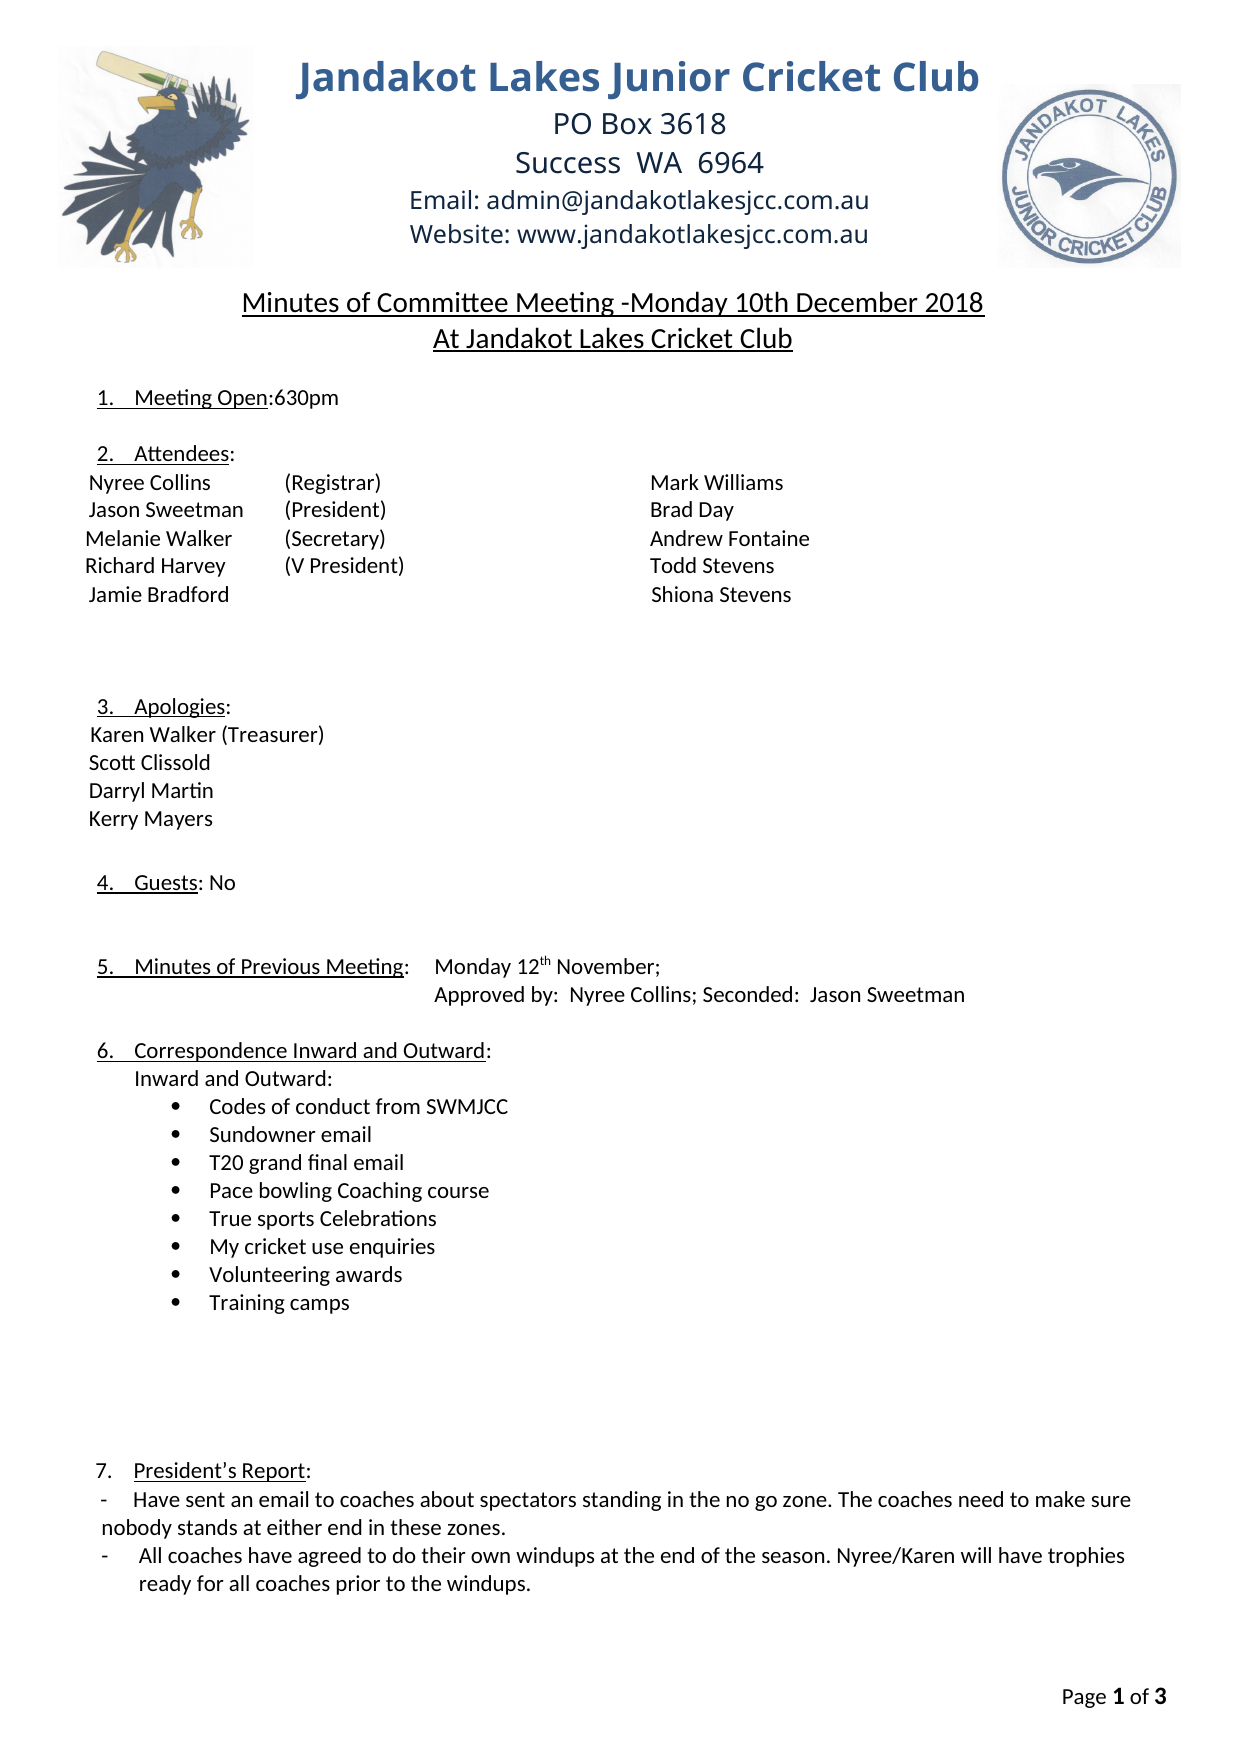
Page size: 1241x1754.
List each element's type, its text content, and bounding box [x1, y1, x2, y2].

text Jason Sweetman (President) [89, 496, 605, 524]
text Jamie Bradford [59, 580, 605, 608]
list Apologies: [97, 692, 576, 720]
text Minutes of Committee Meeting -Monday 10th December 2018 [59, 284, 1167, 320]
list Meeting Open:630pm [97, 383, 1167, 412]
text Melanie Walker (Secretary) [59, 524, 605, 552]
text Karen Walker (Treasurer) [59, 720, 576, 748]
text Andrew Fontaine [620, 524, 1167, 552]
picture [996, 84, 1181, 266]
list T20 grand final email [172, 1148, 1167, 1176]
text At Jandakot Lakes Cricket Club [59, 320, 1167, 356]
text Inward and Outward: [134, 1064, 1167, 1092]
list Sundowner email [172, 1120, 1167, 1148]
list Minutes of Previous Meeting: Monday 12th November; [97, 952, 1167, 980]
text Darryl Martin [89, 776, 576, 804]
list Attendees: [97, 439, 1167, 468]
list Training camps [172, 1288, 1167, 1317]
list Guests: No [97, 868, 1167, 896]
list True sports Celebrations [172, 1204, 1167, 1232]
list My cricket use enquiries [172, 1232, 1167, 1261]
list - Have sent an email to coaches about spectators standing in the no go zone. The coaches need to make sure [59, 1485, 1167, 1513]
list Pace bowling Coaching course [172, 1176, 1167, 1204]
text Todd Stevens [620, 552, 1167, 580]
text Approved by: Nyree Collins; Seconded: Jason Sweetman [429, 980, 1167, 1008]
text Brad Day [620, 496, 1167, 524]
text Scott Clissold [89, 748, 576, 776]
text Kerry Mayers [89, 804, 576, 832]
text nobody stands at either end in these zones. [101, 1513, 1167, 1541]
list Codes of conduct from SWMJCC [172, 1092, 1167, 1120]
picture [58, 46, 253, 268]
text Richard Harvey (V President) [59, 552, 605, 580]
list Volunteering awards [172, 1261, 1167, 1288]
text Nyree Collins (Registrar) [89, 468, 605, 496]
list Correspondence Inward and Outward: [97, 1036, 1167, 1064]
text 7. President’s Report: [59, 1457, 1167, 1485]
text Shiona Stevens [620, 580, 1167, 608]
list All coaches have agreed to do their own windups at the end of the season. Nyree/Karen will have trophies ready for all coaches prior to the windups. [101, 1541, 1167, 1597]
text Mark Williams [620, 468, 1167, 496]
